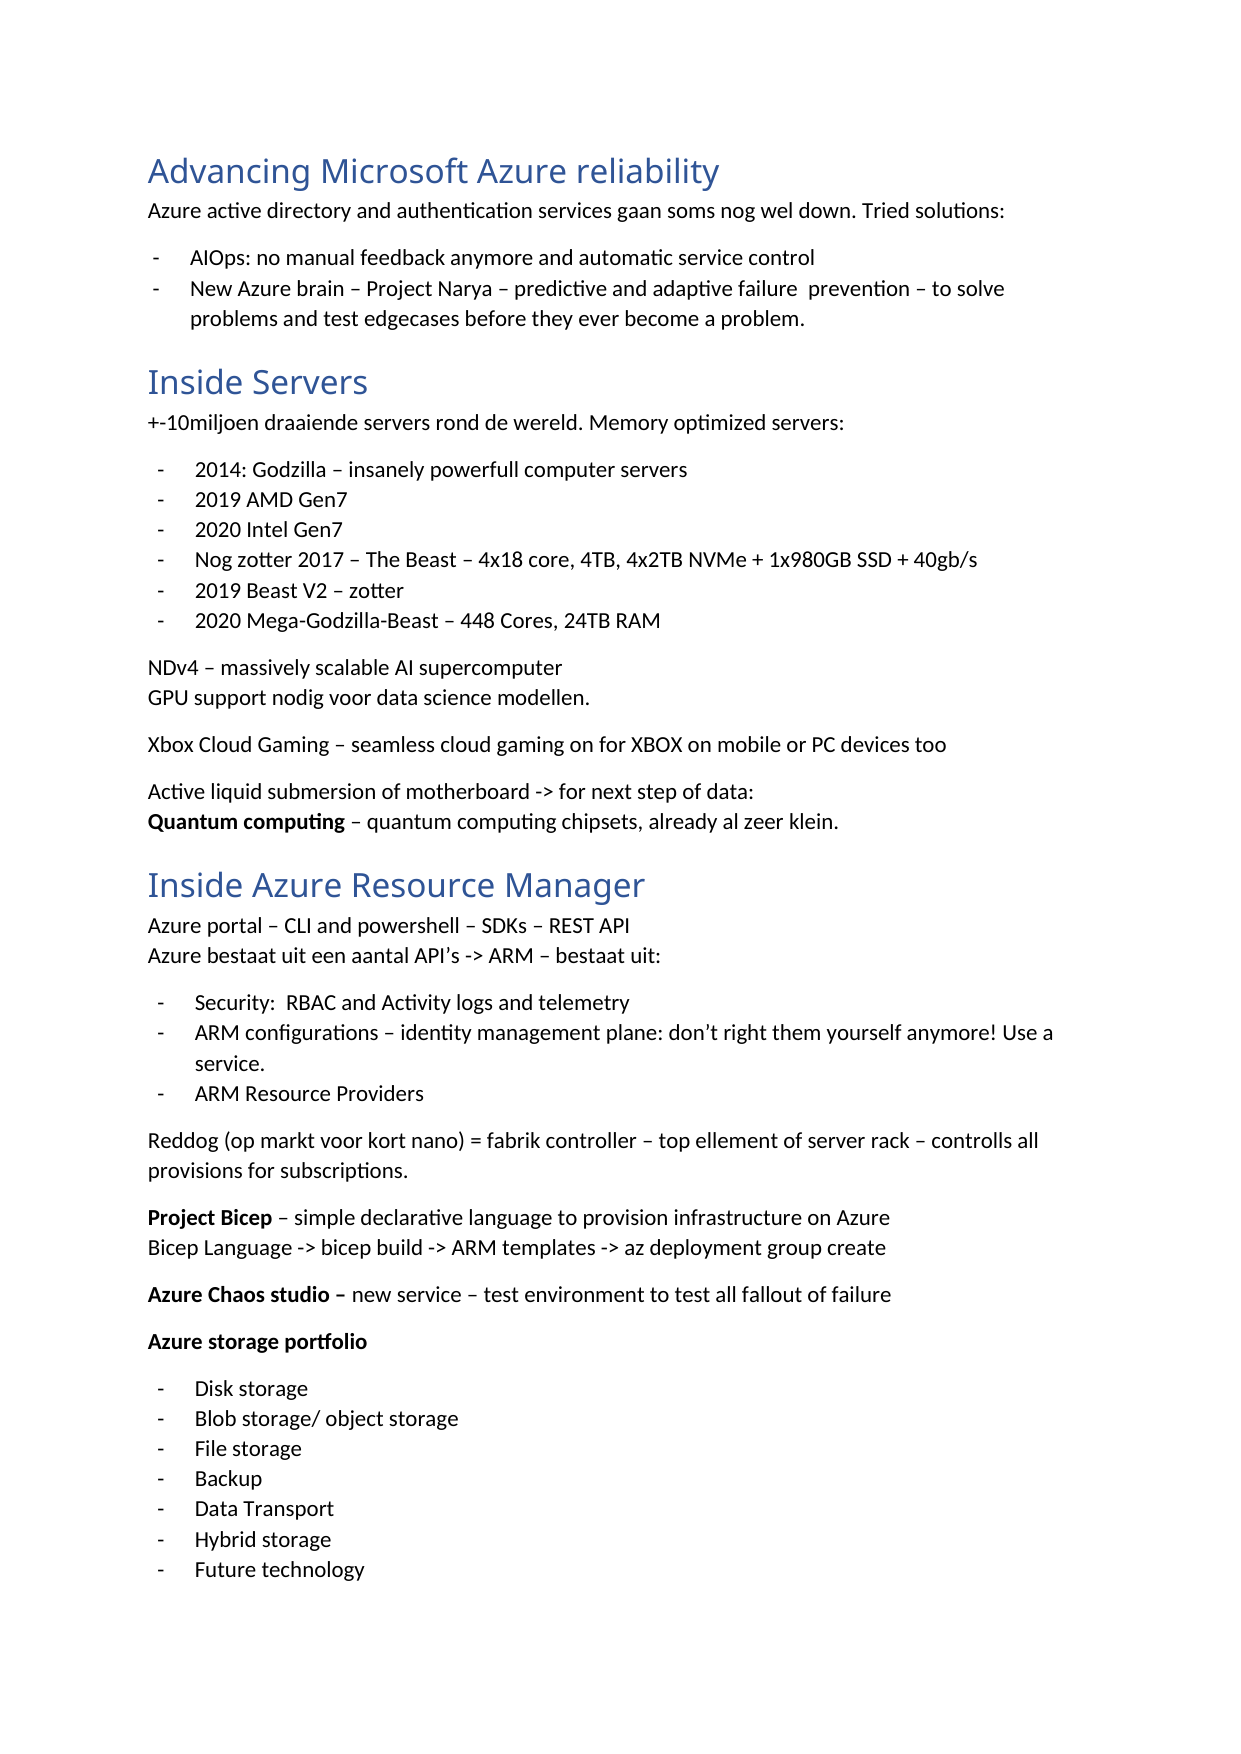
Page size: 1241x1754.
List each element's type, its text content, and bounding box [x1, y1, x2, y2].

text +-10miljoen draaiende servers rond de wereld. Memory optimized servers: [148, 408, 1093, 436]
text Azure Chaos studio – new service – test environment to test all fallout of failure [148, 1280, 1093, 1308]
list Hybrid storage [157, 1525, 1093, 1553]
text Xbox Cloud Gaming – seamless cloud gaming on for XBOX on mobile or PC devices too [148, 730, 1093, 758]
list Blob storage/ object storage [157, 1404, 1093, 1432]
text NDv4 – massively scalable AI supercomputer GPU support nodig voor data science modellen. [148, 653, 1093, 711]
text Azure storage portfolio [148, 1327, 1093, 1355]
text Project Bicep – simple declarative language to provision infrastructure on Azure Bicep Language -> bicep build -> ARM templates -> az deployment group create [148, 1203, 1093, 1261]
list ARM Resource Providers [157, 1079, 1093, 1107]
subtitle Inside Servers [148, 359, 1093, 404]
list 2014: Godzilla – insanely powerfull computer servers [157, 455, 1093, 483]
subtitle Advancing Microsoft Azure reliability [148, 148, 1093, 193]
text Azure portal – CLI and powershell – SDKs – REST API Azure bestaat uit een aantal API’s -> ARM – bestaat uit: [148, 911, 1093, 969]
list Security: RBAC and Activity logs and telemetry [157, 988, 1093, 1016]
text Reddog (op markt voor kort nano) = fabrik controller – top ellement of server rack – controlls all provisions for subscriptions. [148, 1126, 1093, 1184]
list 2019 AMD Gen7 [157, 485, 1093, 513]
text Active liquid submersion of motherboard -> for next step of data: Quantum computing – quantum computing chipsets, already al zeer klein. [148, 777, 1093, 835]
list 2020 Intel Gen7 [157, 515, 1093, 543]
subtitle Inside Azure Resource Manager [148, 862, 1093, 908]
list File storage [157, 1434, 1093, 1462]
list Backup [157, 1464, 1093, 1492]
list Data Transport [157, 1494, 1093, 1522]
list New Azure brain – Project Narya – predictive and adaptive failure prevention – to solve problems and test edgecases before they ever become a problem. [152, 274, 1093, 332]
list ARM configurations – identity management plane: don’t right them yourself anymore! Use a service. [157, 1018, 1093, 1077]
list Nog zotter 2017 – The Beast – 4x18 core, 4TB, 4x2TB NVMe + 1x980GB SSD + 40gb/s [157, 546, 1093, 573]
list Disk storage [157, 1374, 1093, 1402]
list AIOps: no manual feedback anymore and automatic service control [152, 243, 1093, 271]
list 2020 Mega-Godzilla-Beast – 448 Cores, 24TB RAM [157, 606, 1093, 634]
text Azure active directory and authentication services gaan soms nog wel down. Tried solutions: [148, 197, 1093, 224]
list Future technology [157, 1555, 1093, 1583]
list 2019 Beast V2 – zotter [157, 576, 1093, 604]
